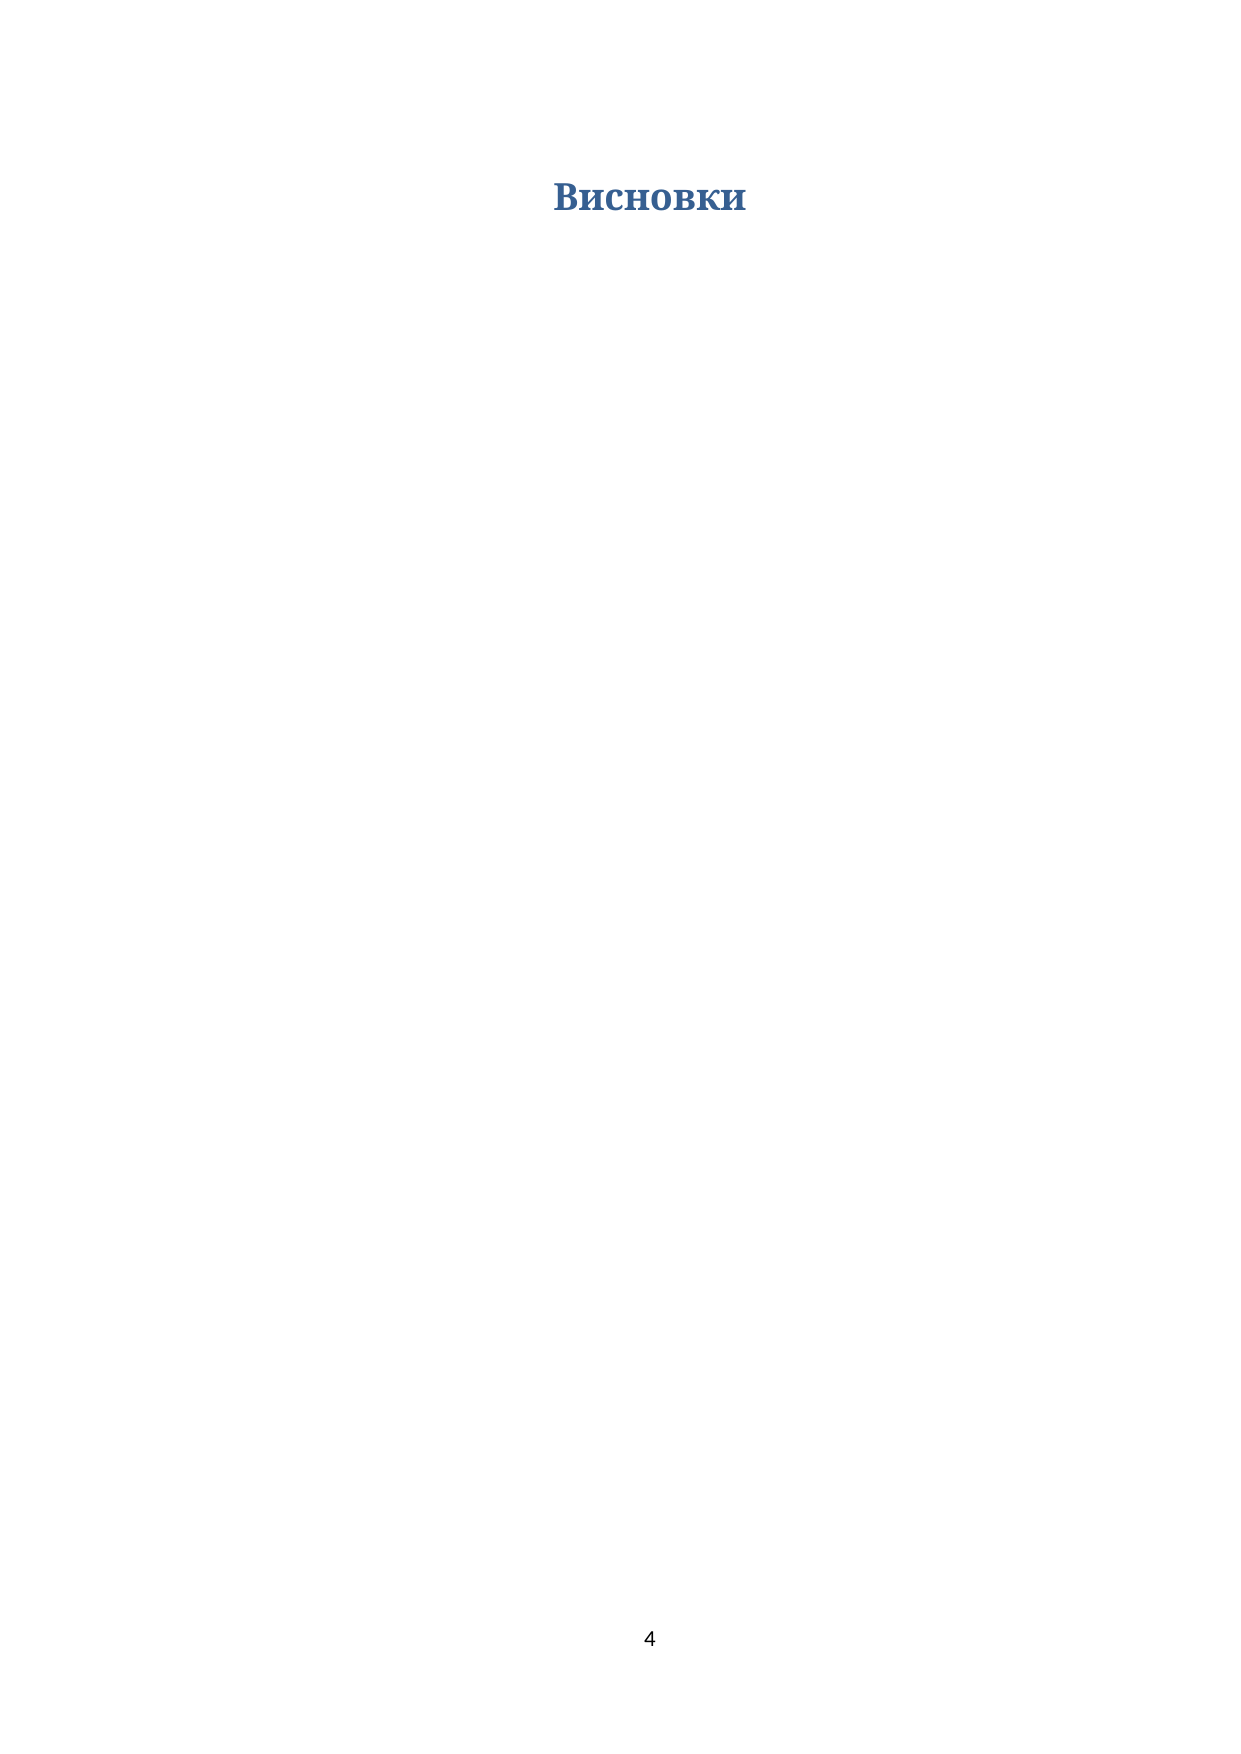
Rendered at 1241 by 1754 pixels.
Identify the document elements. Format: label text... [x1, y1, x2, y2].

subtitle Висновки [148, 177, 1152, 220]
